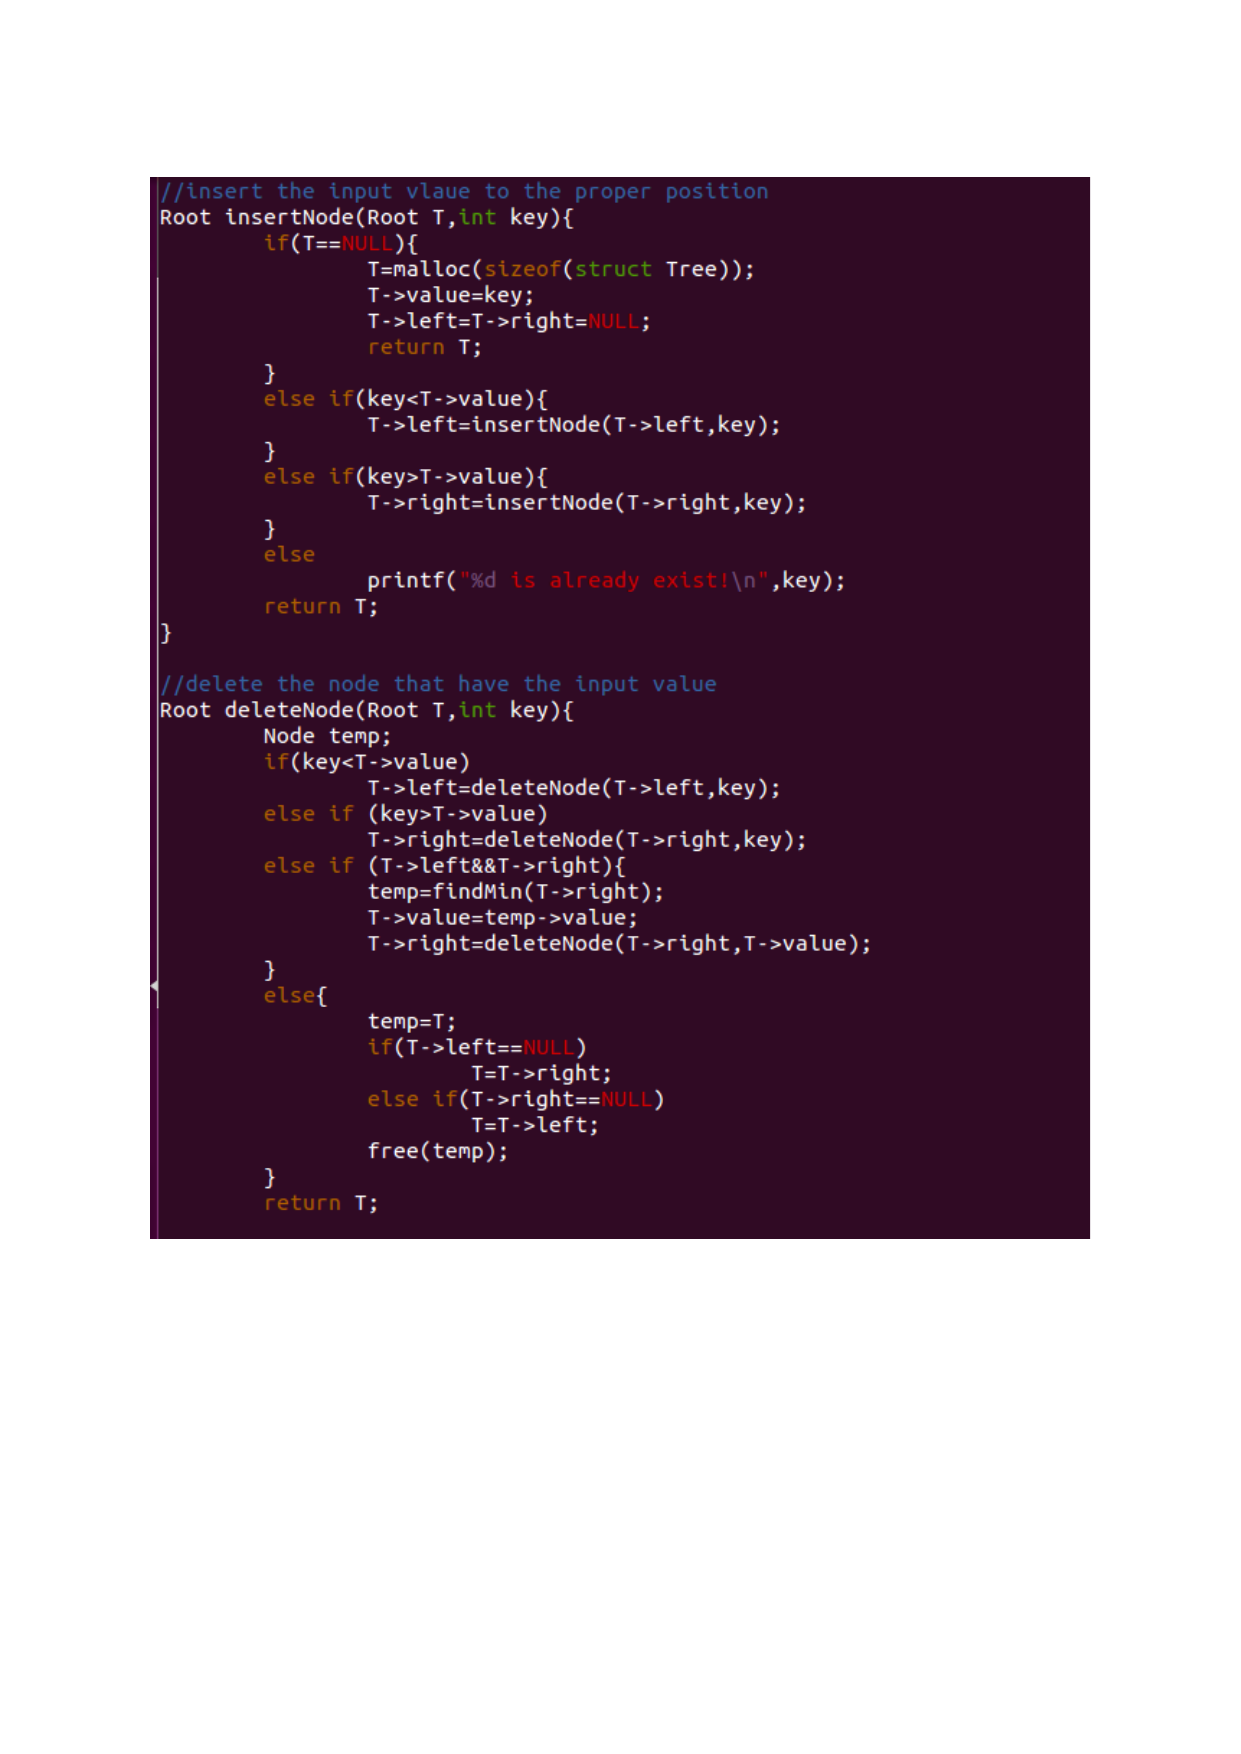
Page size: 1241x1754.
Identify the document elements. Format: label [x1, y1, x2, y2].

picture [150, 177, 1091, 1239]
